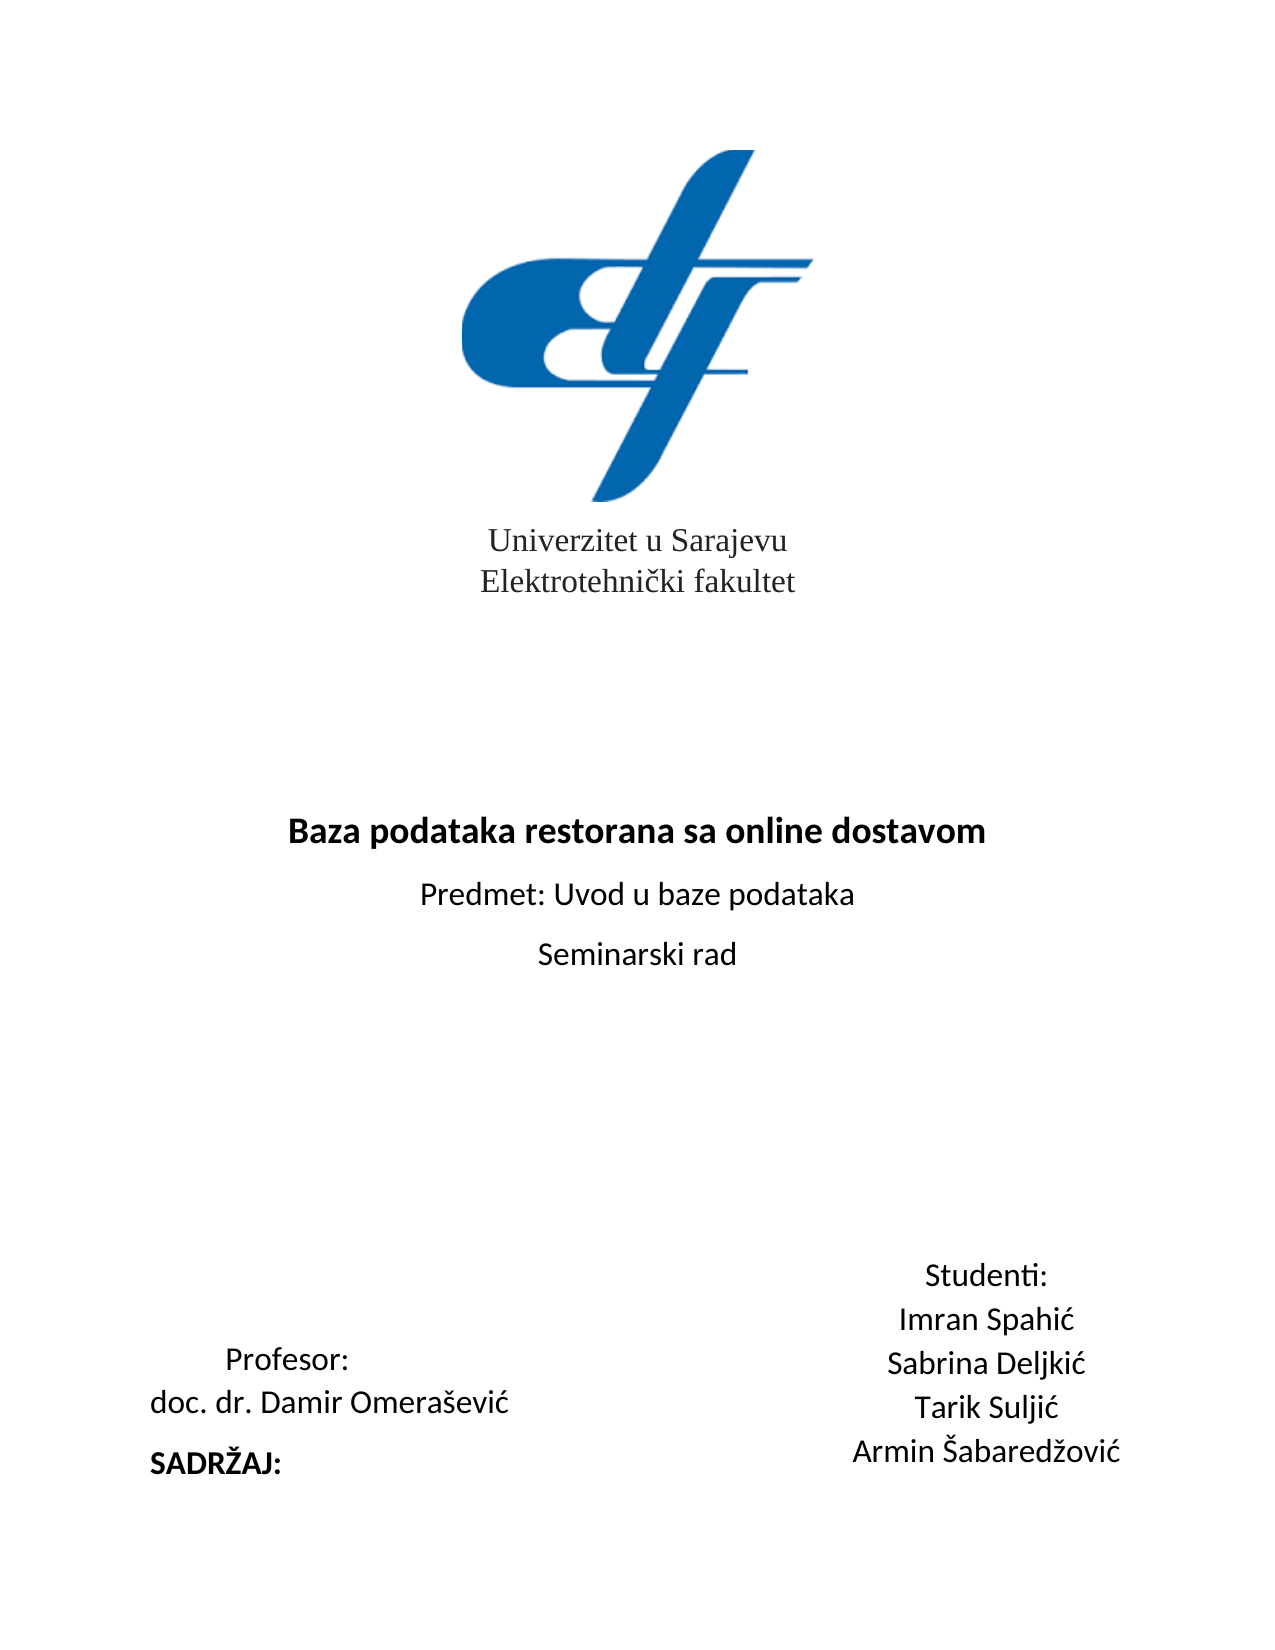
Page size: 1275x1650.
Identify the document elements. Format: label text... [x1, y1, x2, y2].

text SADRŽAJ: [150, 1442, 1125, 1483]
text Profesor: doc. dr. Damir Omerašević [150, 1338, 791, 1422]
text Univerzitet u Sarajevu Elektrotehnički fakultet [150, 520, 1125, 630]
text Baza podataka restorana sa online dostavom [150, 807, 1125, 852]
text Predmet: Uvod u baze podataka [150, 873, 1125, 913]
text Seminarski rad [150, 933, 1125, 974]
picture [461, 150, 814, 502]
